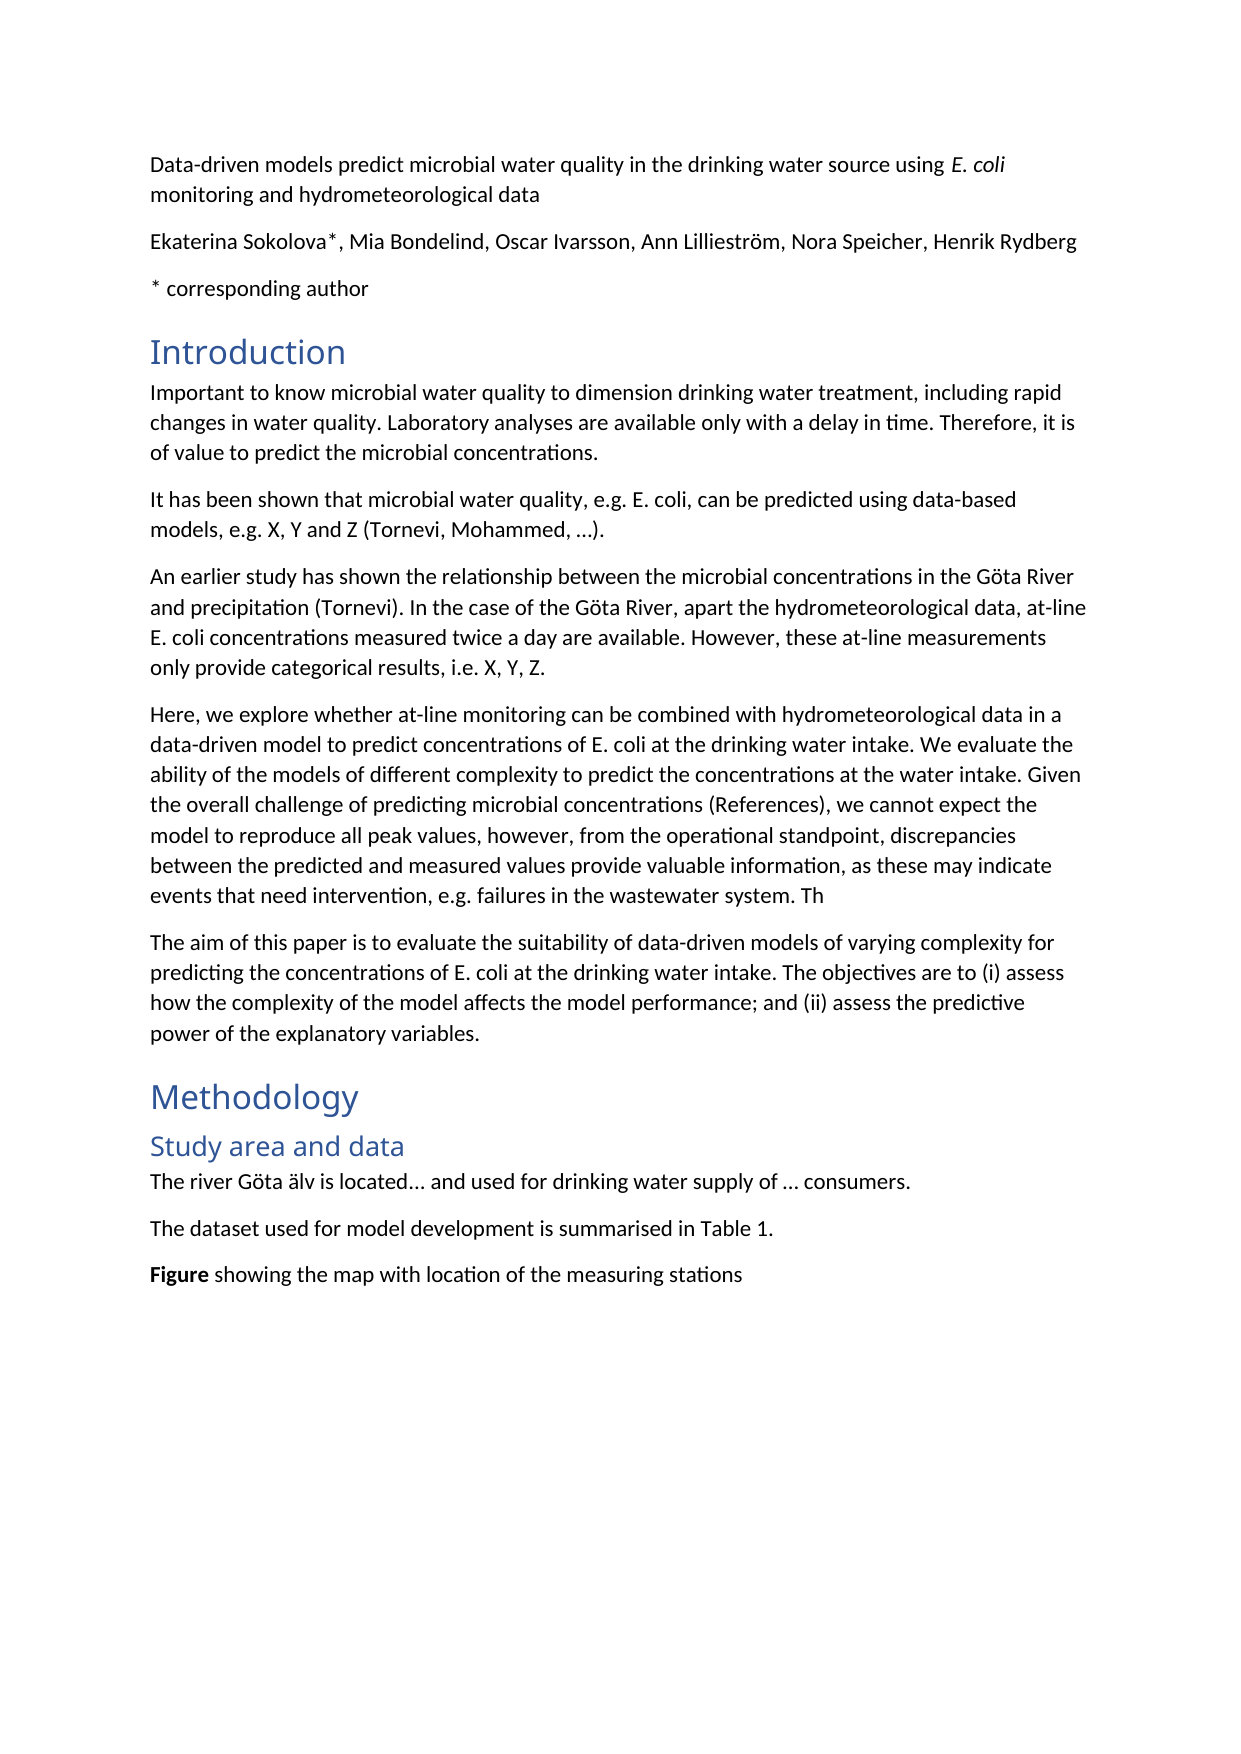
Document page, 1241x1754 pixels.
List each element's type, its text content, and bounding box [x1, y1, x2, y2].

text The dataset used for model development is summarised in Table 1. [150, 1214, 1090, 1242]
text Important to know microbial water quality to dimension drinking water treatment, including rapid changes in water quality. Laboratory analyses are available only with a delay in time. Therefore, it is of value to predict the microbial concentrations. [150, 378, 1090, 467]
text The river Göta älv is located... and used for drinking water supply of … consumers. [150, 1167, 1090, 1195]
text Data-driven models predict microbial water quality in the drinking water source using E. coli monitoring and hydrometeorological data [150, 150, 1090, 208]
subtitle Study area and data [150, 1127, 1090, 1164]
subtitle Methodology [150, 1074, 1090, 1119]
subtitle Introduction [150, 329, 1090, 374]
text An earlier study has shown the relationship between the microbial concentrations in the Göta River and precipitation (Tornevi). In the case of the Göta River, apart the hydrometeorological data, at-line E. coli concentrations measured twice a day are available. However, these at-line measurements only provide categorical results, i.e. X, Y, Z. [150, 562, 1090, 681]
text The aim of this paper is to evaluate the suitability of data-driven models of varying complexity for predicting the concentrations of E. coli at the drinking water intake. The objectives are to (i) assess how the complexity of the model affects the model performance; and (ii) assess the predictive power of the explanatory variables. [150, 928, 1090, 1047]
text It has been shown that microbial water quality, e.g. E. coli, can be predicted using data-based models, e.g. X, Y and Z (Tornevi, Mohammed, …). [150, 485, 1090, 544]
text Figure showing the map with location of the measuring stations [150, 1261, 1090, 1289]
text Ekaterina Sokolova*, Mia Bondelind, Oscar Ivarsson, Ann Lillieström, Nora Speicher, Henrik Rydberg [150, 227, 1090, 255]
text Here, we explore whether at-line monitoring can be combined with hydrometeorological data in a data-driven model to predict concentrations of E. coli at the drinking water intake. We evaluate the ability of the models of different complexity to predict the concentrations at the water intake. Given the overall challenge of predicting microbial concentrations (References), we cannot expect the model to reproduce all peak values, however, from the operational standpoint, discrepancies between the predicted and measured values provide valuable information, as these may indicate events that need intervention, e.g. failures in the wastewater system. Th [150, 700, 1090, 909]
text * corresponding author [150, 274, 1090, 302]
